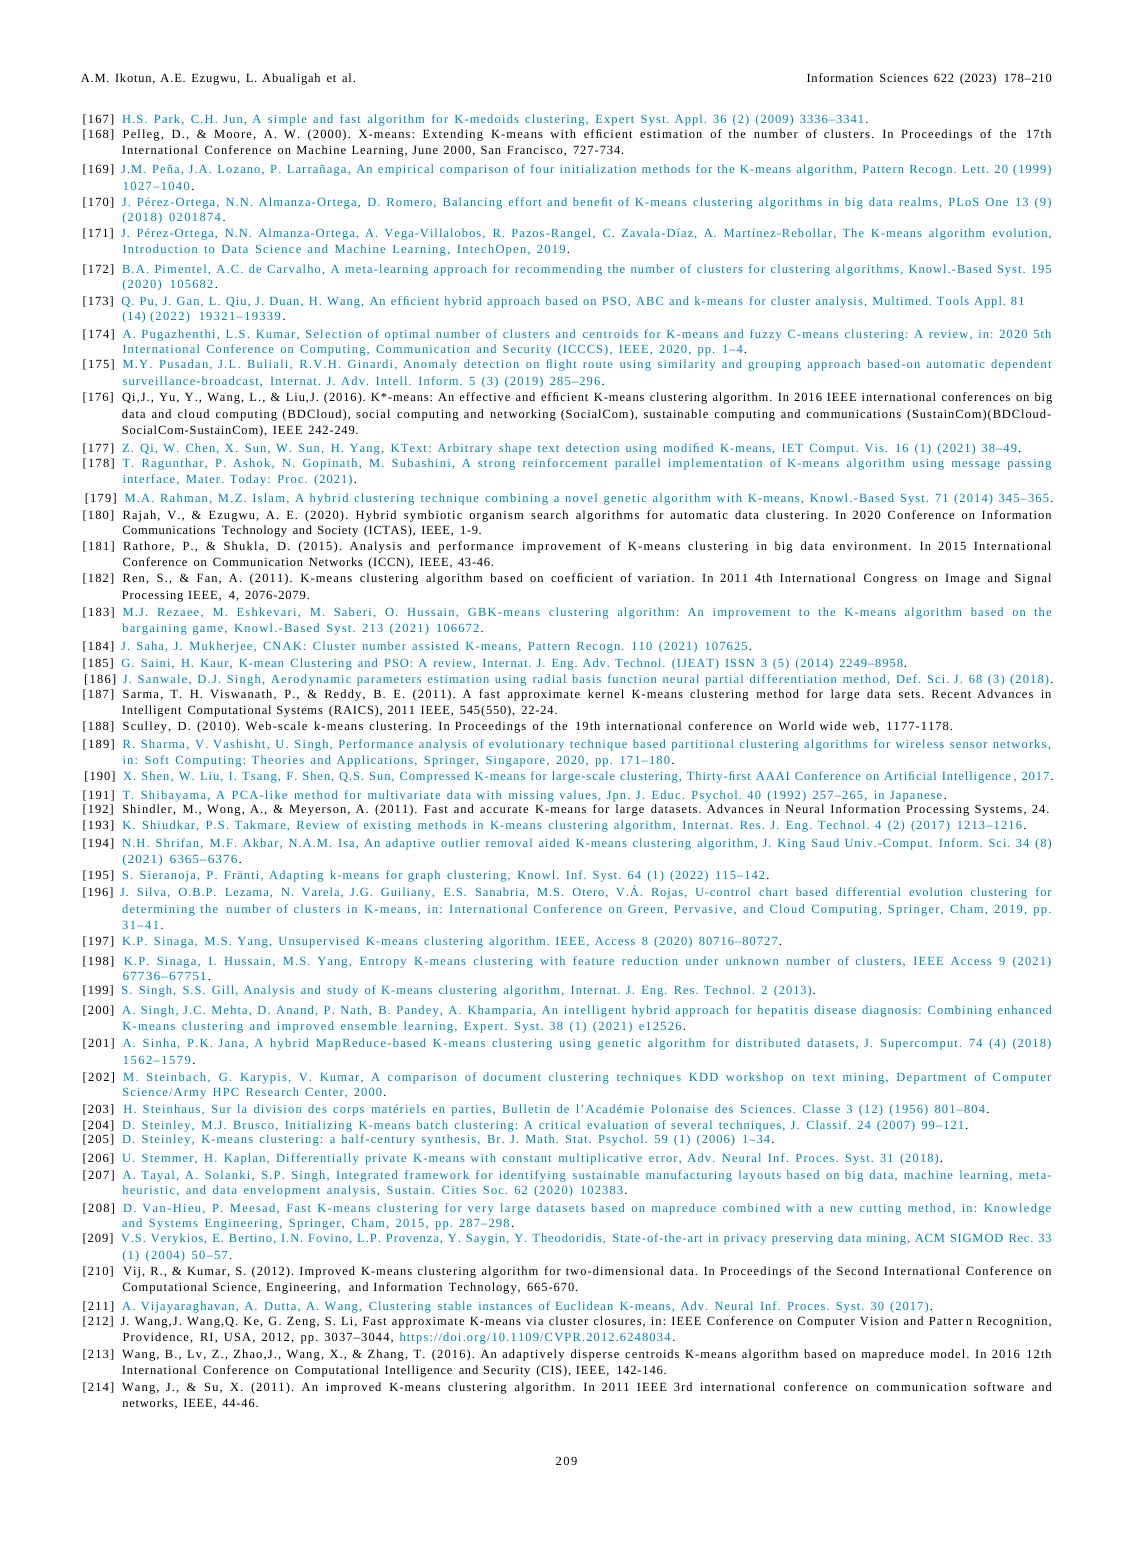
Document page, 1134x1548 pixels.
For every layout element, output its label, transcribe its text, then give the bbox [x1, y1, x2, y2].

picture [152, 244, 157, 253]
picture [375, 1088, 381, 1096]
picture [991, 299, 997, 306]
picture [782, 229, 788, 237]
picture [736, 1120, 741, 1129]
picture [160, 360, 165, 368]
picture [561, 197, 566, 206]
picture [309, 297, 316, 305]
picture [883, 839, 890, 847]
picture [706, 937, 712, 945]
picture [419, 1038, 424, 1047]
picture [203, 758, 208, 767]
picture [935, 1105, 940, 1113]
picture [148, 739, 153, 748]
picture [728, 610, 734, 617]
picture [213, 1234, 219, 1242]
picture [285, 624, 292, 632]
picture [577, 642, 583, 650]
picture [709, 362, 715, 371]
picture [231, 265, 238, 273]
picture [688, 936, 692, 948]
picture [805, 1203, 810, 1212]
picture [227, 839, 233, 847]
picture [216, 641, 221, 650]
picture [558, 742, 564, 751]
picture [711, 642, 717, 650]
picture [964, 1105, 970, 1113]
picture [541, 873, 550, 879]
picture [736, 838, 741, 847]
picture [260, 755, 265, 764]
picture [463, 771, 468, 780]
picture [466, 1219, 472, 1227]
picture [927, 1154, 933, 1162]
picture [352, 988, 358, 997]
picture [158, 608, 164, 616]
picture [836, 446, 842, 455]
picture [192, 758, 199, 764]
text [199] S. Singh, S.S. Gill, Analysis and study of K-means clustering algorithm, Internat. J. Eng. Res. Technol. 2 (2013). [82, 984, 1053, 1001]
picture [201, 772, 207, 780]
picture [889, 1121, 894, 1129]
picture [910, 841, 916, 848]
picture [518, 446, 524, 455]
picture [959, 904, 964, 913]
picture [293, 873, 298, 882]
picture [199, 1072, 204, 1081]
picture [1038, 607, 1043, 616]
picture [264, 458, 270, 467]
picture [251, 756, 258, 762]
picture [150, 280, 156, 288]
picture [201, 376, 207, 385]
picture [684, 117, 690, 126]
picture [446, 790, 451, 799]
picture [434, 870, 439, 879]
picture [695, 771, 700, 780]
picture [486, 446, 492, 455]
picture [722, 1005, 727, 1014]
picture [279, 870, 284, 879]
picture [987, 198, 994, 206]
picture [721, 444, 727, 452]
picture [189, 793, 198, 799]
picture [642, 345, 648, 353]
picture [462, 661, 471, 667]
picture [215, 1251, 220, 1259]
picture [966, 494, 972, 502]
text [183] M.J. Rezaee, M. Eshkevari, M. Saberi, O. Hussain, GBK-means clustering algorithm: An improvement to the K-means algorithm based on the bargaining game, Knowl.-Based Syst. 213 (2021) 106672. [82, 604, 1053, 635]
picture [663, 164, 668, 173]
picture [269, 1075, 275, 1084]
picture [257, 823, 264, 829]
picture [320, 1073, 326, 1081]
picture [519, 758, 525, 767]
picture [857, 791, 862, 799]
picture [297, 1221, 303, 1228]
picture [367, 793, 376, 799]
text [188] Sculley, D. (2010). Web-scale k-means clustering. In Proceedings of the 19th international conference on World wide web, 1177-1178. [82, 720, 1053, 736]
picture [846, 1206, 853, 1212]
picture [871, 229, 877, 237]
picture [768, 1038, 774, 1047]
picture [242, 772, 249, 780]
picture [245, 474, 250, 483]
picture [287, 165, 293, 173]
picture [153, 165, 158, 173]
picture [194, 443, 199, 452]
picture [646, 1005, 651, 1014]
picture [795, 444, 802, 452]
picture [260, 477, 266, 486]
picture [646, 642, 652, 650]
text [179] M.A. Rahman, M.Z. Islam, A hybrid clustering technique combining a novel genetic algorithm with K-means, Knowl.-Based Syst. 71 (2014) 345–365. [81, 491, 1053, 505]
picture [828, 791, 833, 799]
picture [487, 114, 492, 123]
picture [991, 359, 996, 368]
picture [680, 345, 686, 353]
picture [628, 1021, 632, 1033]
picture [723, 1236, 729, 1245]
picture [414, 1154, 420, 1162]
picture [994, 675, 999, 683]
picture [954, 1005, 960, 1014]
picture [461, 329, 467, 338]
picture [917, 1105, 922, 1113]
text [193] K. Shiudkar, P.S. Takmare, Review of existing methods in K-means clustering algorithm, Internat. Res. J. Eng. Technol. 4 (2) (2017) 1213–1216. [82, 819, 1053, 835]
picture [240, 1156, 246, 1165]
picture [360, 244, 365, 253]
picture [642, 1333, 648, 1341]
picture [627, 756, 632, 764]
picture [681, 937, 687, 945]
picture [786, 986, 792, 994]
picture [292, 1024, 298, 1033]
picture [701, 496, 708, 502]
picture [565, 1333, 570, 1341]
picture [392, 1038, 398, 1047]
picture [308, 677, 314, 686]
text [209] V.S. Verykios, E. Bertino, I.N. Fovino, L.P. Provenza, Y. Saygin, Y. Theodoridis, State-of-the-art in privacy preserving data mining, ACM SIGMOD Rec. 33 (1) (2004) 50–57. [82, 1231, 1053, 1262]
picture [272, 988, 278, 997]
text [181] Rathore, P., & Shukla, D. (2015). Analysis and performance improvement of K-means clustering in big data environment. In 2015 International Conference on Communication Networks (ICCN), IEEE, 43-46. [82, 538, 1053, 569]
picture [124, 957, 130, 965]
picture [839, 907, 845, 914]
picture [716, 774, 722, 783]
picture [216, 1137, 225, 1143]
picture [634, 871, 640, 879]
text [186] J. Sanwale, D.J. Singh, Aerodynamic parameters estimation using radial basis function neural partial differentiation method, Def. Sci. J. 68 (3) (2018). [81, 673, 1053, 687]
picture [875, 659, 881, 667]
picture [984, 1204, 990, 1212]
picture [387, 198, 393, 206]
picture [949, 198, 954, 206]
picture [833, 838, 838, 847]
picture [408, 1137, 414, 1146]
picture [123, 115, 130, 123]
text [191] T. Shibayama, A PCA-like method for multivariate data with missing values, Jpn. J. Educ. Psychol. 40 (1992) 257–265, in Japanese. [82, 788, 1053, 802]
picture [615, 659, 622, 667]
picture [450, 362, 456, 371]
picture [330, 677, 337, 683]
picture [427, 458, 432, 467]
picture [1005, 494, 1011, 502]
picture [365, 905, 371, 913]
picture [656, 756, 662, 764]
picture [714, 1104, 719, 1113]
picture [705, 793, 711, 802]
picture [897, 1073, 905, 1081]
picture [902, 1105, 908, 1113]
picture [376, 742, 383, 748]
picture [468, 611, 476, 616]
picture [222, 1251, 227, 1259]
picture [248, 360, 255, 368]
picture [668, 1233, 673, 1242]
picture [292, 1087, 297, 1096]
picture [141, 444, 149, 454]
picture [157, 1221, 163, 1230]
picture [1011, 742, 1020, 748]
picture [512, 229, 517, 237]
picture [570, 937, 576, 945]
picture [578, 461, 587, 467]
picture [869, 1170, 874, 1179]
picture [864, 1121, 870, 1129]
picture [751, 871, 757, 879]
picture [503, 1219, 509, 1227]
picture [802, 461, 811, 467]
picture [278, 475, 283, 483]
picture [274, 790, 280, 799]
picture [361, 1005, 366, 1014]
picture [1040, 839, 1046, 847]
picture [806, 200, 813, 206]
text K-means clustering and improved ensemble learning, Expert. Syst. 38 (1) (2021) e12526. [122, 1020, 1053, 1033]
picture [556, 1302, 562, 1310]
picture [495, 1219, 501, 1227]
picture [180, 888, 187, 896]
picture [379, 1021, 384, 1030]
picture [999, 957, 1005, 965]
picture [297, 821, 303, 829]
text [182] Ren, S., & Fan, A. (2011). K-means clustering algorithm based on coefﬁcient of variation. In 2011 4th International Congress on Image and Signal Processing IEEE, 4, 2076-2079. [82, 571, 1053, 602]
picture [504, 443, 509, 452]
picture [169, 213, 175, 221]
picture [320, 461, 326, 468]
picture [1007, 461, 1012, 470]
picture [735, 359, 740, 368]
picture [262, 1075, 268, 1084]
picture [136, 855, 141, 863]
picture [351, 458, 356, 467]
picture [688, 1038, 693, 1047]
picture [802, 332, 809, 338]
picture [488, 1135, 495, 1143]
picture [439, 1173, 448, 1179]
picture [559, 245, 565, 253]
picture [300, 674, 305, 683]
picture [692, 791, 697, 799]
picture [148, 790, 153, 799]
picture [1047, 197, 1051, 209]
text [167] H.S. Park, C.H. Jun, A simple and fast algorithm for K-medoids clustering, Expert Syst. Appl. 36 (2) (2009) 3336–3341. [82, 113, 1053, 127]
picture [624, 345, 630, 353]
picture [166, 1251, 172, 1259]
picture [505, 823, 512, 829]
picture [910, 165, 916, 173]
picture [224, 855, 229, 863]
picture [229, 1234, 235, 1242]
picture [860, 494, 867, 502]
picture [970, 607, 976, 616]
picture [226, 297, 234, 307]
text [180] Rajah, V., & Ezugwu, A. E. (2020). Hybrid symbiotic organism search algorithms for automatic data clustering. In 2020 Conference on Information Communications Technology and Society (ICTAS), IEEE, 1-9. [82, 508, 1053, 537]
picture [168, 182, 173, 190]
picture [251, 607, 256, 616]
picture [755, 1123, 761, 1132]
picture [896, 659, 902, 667]
picture [958, 265, 965, 273]
picture [696, 888, 703, 896]
picture [448, 1041, 457, 1047]
picture [771, 1008, 777, 1015]
text [194] N.H. Shrifan, M.F. Akbar, N.A.M. Isa, An adaptive outlier removal aided K-means clustering algorithm, J. King Saud Univ.-Comput. Inform. Sci. 34 (8) (2021) 6365–6376. [82, 836, 1053, 866]
picture [610, 1186, 615, 1194]
picture [135, 1250, 139, 1262]
picture [607, 742, 613, 751]
picture [416, 1120, 421, 1129]
picture [655, 1075, 660, 1084]
picture [122, 1185, 127, 1194]
picture [400, 959, 406, 968]
picture [772, 937, 777, 945]
picture [641, 167, 650, 173]
picture [429, 959, 438, 965]
picture [260, 838, 266, 847]
picture [921, 1121, 927, 1129]
picture [546, 1186, 552, 1194]
picture [821, 362, 827, 369]
picture [614, 461, 620, 470]
picture [219, 1076, 227, 1081]
picture [163, 312, 169, 320]
picture [184, 1123, 190, 1132]
picture [188, 1039, 193, 1047]
picture [572, 197, 578, 206]
picture [483, 1072, 488, 1081]
picture [834, 496, 843, 502]
picture [981, 494, 987, 502]
picture [908, 771, 914, 780]
picture [881, 1154, 886, 1162]
picture [551, 229, 557, 237]
picture [341, 1134, 346, 1143]
picture [612, 793, 618, 802]
picture [975, 231, 984, 237]
picture [480, 264, 485, 273]
picture [498, 1333, 504, 1341]
picture [822, 115, 827, 123]
picture [605, 1022, 611, 1030]
picture [162, 677, 169, 683]
picture [173, 1204, 180, 1212]
picture [952, 610, 959, 616]
picture [254, 739, 259, 748]
picture [995, 1234, 1003, 1242]
picture [864, 674, 869, 683]
text [201] A. Sinha, P.K. Jana, A hybrid MapReduce-based K-means clustering using genetic algorithm for distributed datasets, J. Supercomput. 74 (4) (2018) 1562–1579. [82, 1036, 1053, 1067]
picture [476, 793, 485, 799]
picture [419, 1219, 424, 1227]
picture [212, 989, 220, 994]
text [189] R. Sharma, V. Vashisht, U. Singh, Performance analysis of evolutionary technique based partitional clustering algorithms for wireless sensor networks, in: Soft Computing: Theories and Applications, Springer, Singapore, 2020, pp. 171–180. [82, 736, 1053, 767]
picture [200, 1090, 206, 1099]
picture [862, 1005, 867, 1014]
picture [714, 115, 719, 123]
picture [503, 1105, 510, 1113]
picture [660, 790, 665, 799]
picture [177, 1056, 182, 1064]
picture [207, 871, 212, 879]
picture [604, 344, 608, 356]
picture [273, 200, 280, 206]
picture [601, 197, 607, 206]
picture [1021, 330, 1026, 338]
picture [682, 296, 687, 305]
picture [795, 772, 802, 780]
picture [157, 1173, 163, 1182]
picture [1029, 494, 1034, 502]
picture [802, 790, 806, 802]
picture [927, 443, 931, 455]
picture [650, 200, 657, 206]
text [195] S. Sieranoja, P. Fränti, Adapting k-means for graph clustering, Knowl. Inf. Syst. 64 (1) (2022) 115–142. [82, 869, 1053, 885]
picture [331, 444, 338, 452]
picture [458, 496, 464, 505]
picture [265, 1302, 271, 1310]
picture [775, 362, 781, 371]
picture [474, 1219, 479, 1227]
picture [356, 677, 362, 686]
picture [582, 1021, 586, 1033]
picture [822, 607, 827, 616]
picture [896, 907, 902, 914]
picture [587, 739, 592, 748]
picture [270, 297, 278, 305]
text [175] M.Y. Pusadan, J.L. Buliali, R.V.H. Ginardi, Anomaly detection on ﬂight route using similarity and grouping approach based-on automatic dependent surveillance-broadcast, Internat. J. Adv. Intell. Inform. 5 (3) (2019) 285–296. [82, 357, 1053, 388]
picture [785, 658, 789, 670]
picture [479, 608, 486, 616]
picture [935, 267, 942, 273]
picture [563, 756, 568, 764]
picture [689, 1008, 694, 1017]
picture [1025, 1039, 1031, 1047]
picture [747, 1203, 753, 1212]
picture [1043, 494, 1048, 502]
picture [1020, 1075, 1026, 1084]
picture [649, 1333, 654, 1341]
picture [924, 1104, 928, 1116]
picture [231, 855, 236, 863]
picture [151, 213, 156, 221]
picture [134, 312, 140, 320]
picture [742, 937, 748, 945]
text [190] X. Shen, W. Liu, I. Tsang, F. Shen, Q.S. Sun, Compressed K-means for large-scale clustering, Thirty-ﬁrst AAAI Conference on Artiﬁcial Intelligence, 2017. [81, 769, 1053, 786]
picture [259, 626, 268, 632]
picture [164, 444, 169, 452]
picture [123, 1135, 129, 1143]
picture [240, 791, 247, 799]
picture [386, 608, 394, 616]
picture [969, 675, 974, 683]
picture [795, 887, 801, 896]
picture [131, 972, 136, 980]
picture [451, 1107, 456, 1116]
picture [788, 1302, 793, 1310]
picture [204, 329, 209, 338]
picture [361, 1088, 367, 1096]
picture [185, 280, 190, 288]
picture [271, 165, 276, 173]
picture [899, 841, 908, 847]
picture [814, 1005, 819, 1014]
picture [735, 493, 740, 502]
picture [1038, 675, 1043, 683]
picture [275, 496, 282, 502]
picture [595, 377, 600, 385]
picture [248, 264, 253, 273]
picture [740, 165, 746, 173]
picture [161, 790, 167, 799]
picture [170, 1056, 175, 1064]
picture [138, 972, 143, 980]
picture [625, 1134, 630, 1143]
picture [318, 198, 326, 206]
picture [632, 739, 638, 748]
picture [887, 458, 892, 467]
picture [360, 891, 368, 896]
picture [351, 376, 356, 385]
picture [185, 972, 190, 980]
picture [442, 1221, 448, 1230]
picture [707, 443, 712, 452]
text [168] Pelleg, D., & Moore, A. W. (2000). X-means: Extending K-means with efﬁcient estimation of the number of clusters. In Proceedings of the 17th International Conference on Machine Learning, June 2000, San Francisco, 727-734. [82, 127, 1053, 157]
picture [621, 1170, 627, 1179]
picture [962, 165, 968, 173]
picture [1044, 772, 1049, 780]
picture [539, 376, 543, 388]
picture [214, 213, 220, 221]
picture [287, 772, 293, 780]
picture [427, 873, 433, 880]
picture [778, 659, 783, 667]
picture [997, 607, 1002, 616]
picture [352, 1107, 357, 1116]
picture [259, 607, 265, 616]
picture [480, 1024, 486, 1031]
picture [146, 182, 151, 190]
picture [464, 167, 470, 176]
picture [175, 182, 181, 190]
picture [771, 1236, 777, 1245]
picture [763, 496, 770, 502]
picture [666, 345, 671, 353]
picture [348, 607, 354, 616]
picture [603, 1186, 608, 1194]
picture [433, 1039, 439, 1047]
picture [239, 659, 245, 667]
picture [309, 939, 315, 946]
picture [435, 1221, 441, 1228]
picture [908, 496, 914, 505]
picture [682, 871, 687, 879]
picture [208, 213, 213, 221]
picture [198, 675, 206, 683]
picture [777, 1075, 782, 1084]
picture [893, 359, 898, 368]
picture [595, 758, 601, 765]
picture [913, 1075, 919, 1084]
picture [327, 347, 333, 356]
picture [365, 1156, 371, 1163]
picture [458, 296, 464, 305]
picture [867, 359, 872, 368]
picture [754, 791, 760, 799]
picture [337, 1075, 344, 1081]
picture [706, 659, 713, 667]
picture [904, 1121, 909, 1129]
picture [794, 1038, 799, 1047]
picture [440, 267, 446, 274]
picture [123, 1121, 129, 1129]
picture [1047, 164, 1051, 176]
picture [324, 755, 329, 764]
picture [154, 972, 159, 980]
picture [452, 443, 458, 452]
picture [786, 1170, 792, 1179]
picture [503, 610, 510, 616]
picture [838, 1233, 843, 1242]
picture [813, 1170, 818, 1179]
picture [602, 758, 607, 767]
picture [787, 791, 793, 799]
picture [209, 297, 215, 305]
picture [123, 265, 130, 273]
picture [400, 659, 406, 667]
picture [234, 1121, 241, 1129]
picture [417, 823, 426, 829]
picture [310, 771, 315, 780]
picture [767, 115, 773, 123]
picture [273, 332, 280, 338]
picture [149, 771, 154, 780]
picture [929, 1203, 934, 1212]
picture [184, 213, 189, 221]
picture [393, 959, 399, 966]
picture [705, 677, 711, 684]
picture [489, 1153, 494, 1162]
picture [308, 1104, 313, 1113]
picture [309, 493, 314, 502]
text [169] J.M. Peña, J.A. Lozano, P. Larrañaga, An empirical comparison of four initialization methods for the K-means algorithm, Pattern Recogn. Lett. 20 (1999) 1027–1040. [82, 162, 1053, 193]
picture [633, 345, 639, 353]
picture [835, 887, 840, 896]
picture [239, 1170, 245, 1179]
picture [907, 1206, 916, 1212]
picture [193, 972, 198, 980]
text [177] Z. Qi, W. Chen, X. Sun, W. Sun, H. Yang, KText: Arbitrary shape text detection using modiﬁed K-means, IET Comput. Vis. 16 (1) (2021) 38–49. [82, 442, 1053, 456]
picture [402, 624, 407, 632]
picture [1004, 267, 1010, 276]
picture [1032, 165, 1038, 173]
picture [763, 1135, 769, 1143]
picture [657, 607, 662, 616]
picture [844, 739, 849, 748]
picture [491, 1008, 500, 1014]
text [208] D. Van-Hieu, P. Meesad, Fast K-means clustering for very large datasets based on mapreduce combined with a new cutting method, in: Knowledge and Systems Engineering, Springer, Cham, 2015, pp. 287–298. [82, 1201, 1053, 1230]
picture [651, 1206, 658, 1212]
picture [438, 493, 443, 502]
picture [501, 299, 507, 306]
picture [628, 908, 636, 913]
text [213] Wang, B., Lv, Z., Zhao,J., Wang, X., & Zhang, T. (2016). An adaptively disperse centroids K-means algorithm based on mapreduce model. In 2016 12th International Conference on Computational Intelligence and Security (CIS), IEEE, 142-146. [82, 1347, 1053, 1377]
picture [354, 758, 359, 767]
picture [877, 1302, 883, 1310]
picture [807, 1038, 812, 1047]
picture [720, 642, 725, 650]
picture [1047, 1038, 1051, 1050]
picture [124, 1105, 131, 1113]
picture [550, 988, 557, 994]
picture [313, 623, 318, 632]
picture [277, 1154, 283, 1162]
picture [721, 164, 726, 173]
picture [313, 642, 320, 650]
picture [528, 936, 533, 945]
picture [612, 264, 617, 273]
picture [185, 855, 190, 863]
picture [868, 197, 873, 206]
picture [654, 820, 659, 829]
picture [477, 1005, 482, 1014]
picture [634, 1072, 639, 1081]
text [202] M. Steinbach, G. Karypis, V. Kumar, A comparison of document clustering techniques KDD workshop on text mining, Department of Computer Science/Army HPC Research Center, 2000. [82, 1069, 1053, 1099]
picture [339, 740, 344, 748]
picture [141, 1171, 148, 1179]
picture [976, 675, 982, 683]
picture [213, 1204, 218, 1212]
picture [415, 957, 421, 965]
picture [850, 791, 855, 799]
picture [1030, 1203, 1035, 1212]
picture [234, 821, 241, 827]
picture [403, 1219, 409, 1227]
picture [439, 820, 444, 829]
picture [796, 1154, 801, 1162]
picture [218, 165, 224, 173]
picture [309, 1234, 315, 1242]
picture [416, 1335, 422, 1342]
picture [842, 1075, 851, 1081]
picture [278, 117, 287, 123]
picture [206, 626, 215, 632]
picture [444, 296, 449, 305]
picture [480, 1236, 486, 1245]
picture [897, 675, 903, 683]
picture [918, 1302, 923, 1310]
picture [545, 296, 550, 305]
picture [545, 347, 551, 356]
text [185] G. Saini, H. Kaur, K-mean Clustering and PSO: A review, Internat. J. Eng. Adv. Technol. (IJEAT) ISSN 3 (5) (2014) 2249–8958. [82, 656, 1053, 670]
picture [399, 1332, 404, 1341]
picture [558, 1156, 565, 1162]
picture [166, 1304, 172, 1313]
picture [669, 1206, 675, 1213]
picture [611, 1137, 617, 1146]
picture [786, 821, 792, 829]
picture [808, 115, 813, 123]
picture [689, 1073, 695, 1081]
picture [256, 330, 262, 338]
picture [222, 245, 230, 253]
picture [333, 823, 340, 829]
picture [978, 1105, 984, 1113]
picture [748, 494, 754, 502]
picture [137, 839, 144, 847]
picture [902, 793, 908, 802]
picture [392, 332, 398, 339]
picture [382, 986, 388, 994]
picture [495, 790, 500, 799]
picture [269, 1203, 274, 1212]
picture [556, 1022, 562, 1030]
picture [136, 1218, 141, 1227]
picture [725, 985, 730, 994]
picture [1010, 444, 1016, 452]
picture [672, 461, 681, 467]
picture [532, 1234, 539, 1242]
text [212] J. Wang,J. Wang,Q. Ke, G. Zeng, S. Li, Fast approximate K-means via cluster closures, in: IEEE Conference on Computer Vision and Pattern Recognition, Providence, RI, USA, 2012, pp. 3037–3044, https://doi.org/10.1109/CVPR.2012.6248034. [82, 1313, 1053, 1344]
picture [137, 937, 142, 945]
picture [717, 610, 724, 616]
picture [702, 461, 711, 467]
picture [704, 870, 708, 882]
picture [757, 937, 762, 945]
picture [700, 956, 705, 965]
picture [122, 459, 129, 465]
picture [745, 114, 749, 126]
text [196] J. Silva, O.B.P. Lezama, N. Varela, J.G. Guiliany, E.S. Sanabria, M.S. Otero, V.Á. Rojas, U-control chart based differential evolution clustering for determining the number of clusters in K-means, in: International Conference on Green, Pervasive, and Cloud Computing, Springer, Cham, 2019, pp. 31–41. [82, 885, 1053, 932]
picture [395, 167, 401, 176]
picture [860, 659, 866, 667]
picture [441, 1120, 446, 1129]
picture [387, 641, 393, 650]
picture [681, 443, 686, 452]
picture [254, 674, 259, 683]
picture [842, 229, 849, 235]
picture [634, 1333, 640, 1341]
picture [493, 299, 499, 308]
picture [330, 870, 336, 879]
picture [730, 871, 735, 879]
text A.M. Ikotun, A.E. Ezugwu, L. Abualigah et al. Information Sciences 622 (2023) 178–210 [81, 72, 1053, 86]
picture [957, 198, 963, 206]
picture [343, 1039, 349, 1047]
picture [466, 624, 471, 632]
picture [787, 444, 793, 452]
picture [317, 496, 323, 505]
picture [443, 1332, 448, 1341]
picture [130, 182, 135, 190]
text [187] Sarma, T. H. Viswanath, P., & Reddy, B. E. (2011). A fast approximate kernel K-means clustering method for large data sets. Recent Advances in Intelligent Computational Systems (RAICS), 2011 IEEE, 545(550), 22-24. [82, 687, 1053, 717]
picture [176, 493, 181, 502]
picture [645, 1173, 654, 1179]
picture [293, 642, 299, 650]
picture [123, 937, 129, 945]
picture [837, 115, 842, 123]
picture [316, 790, 321, 799]
picture [911, 1120, 915, 1132]
picture [289, 117, 294, 126]
picture [678, 164, 683, 173]
picture [193, 888, 200, 896]
picture [544, 245, 549, 253]
picture [829, 658, 833, 670]
picture [688, 1203, 693, 1212]
picture [698, 937, 704, 945]
picture [970, 1039, 975, 1047]
picture [358, 1234, 364, 1242]
picture [287, 1204, 293, 1212]
picture [502, 1008, 507, 1017]
picture [697, 347, 703, 356]
picture [949, 444, 955, 452]
picture [683, 461, 689, 470]
picture [692, 117, 698, 124]
picture [378, 624, 383, 632]
picture [951, 461, 958, 467]
picture [544, 674, 549, 683]
picture [1008, 1206, 1017, 1212]
picture [494, 376, 498, 388]
picture [936, 494, 941, 502]
picture [446, 1134, 451, 1143]
picture [342, 493, 347, 502]
picture [324, 493, 330, 502]
picture [432, 758, 438, 765]
picture [686, 1134, 690, 1146]
picture [609, 1104, 614, 1113]
picture [385, 659, 390, 667]
picture [645, 267, 652, 273]
picture [428, 1156, 437, 1162]
picture [208, 855, 213, 863]
picture [725, 1075, 734, 1081]
picture [522, 1024, 528, 1033]
text [211] A. Vijayaraghavan, A. Dutta, A. Wang, Clustering stable instances of Euclidean K-means, Adv. Neural Inf. Proces. Syst. 30 (2017). [82, 1300, 1053, 1313]
picture [988, 444, 994, 452]
picture [263, 1021, 268, 1030]
picture [163, 838, 168, 847]
picture [408, 608, 415, 616]
picture [344, 985, 349, 994]
text [172] B.A. Pimentel, A.C. de Carvalho, A meta-learning approach for recommending the number of clusters for clustering algorithms, Knowl.-Based Syst. 195 (2020) 105682. [82, 261, 1053, 291]
picture [379, 1006, 386, 1014]
picture [235, 624, 241, 632]
text [204] D. Steinley, M.J. Brusco, Initializing K-means batch clustering: A critical evaluation of several techniques, J. Classif. 24 (2007) 99–121. [82, 1118, 1053, 1132]
picture [971, 1105, 976, 1113]
picture [142, 330, 147, 338]
picture [447, 267, 452, 276]
picture [631, 1005, 636, 1014]
picture [710, 1073, 718, 1081]
picture [740, 821, 746, 829]
picture [563, 838, 568, 847]
picture [1039, 1039, 1045, 1047]
picture [736, 1206, 745, 1212]
picture [694, 296, 700, 305]
picture [876, 264, 881, 273]
picture [123, 297, 130, 304]
picture [241, 1073, 247, 1081]
picture [123, 921, 128, 929]
picture [810, 494, 816, 502]
picture [539, 1173, 545, 1182]
picture [782, 115, 788, 123]
picture [921, 296, 926, 305]
picture [284, 1188, 289, 1197]
picture [340, 772, 348, 782]
picture [348, 474, 352, 486]
picture [652, 888, 658, 896]
picture [122, 904, 127, 913]
picture [342, 873, 351, 879]
picture [139, 957, 144, 965]
picture [647, 297, 654, 305]
picture [704, 347, 710, 356]
picture [928, 957, 934, 965]
picture [146, 972, 151, 980]
picture [158, 212, 162, 224]
picture [178, 1072, 184, 1081]
picture [200, 280, 205, 288]
picture [887, 493, 892, 502]
picture [762, 1072, 767, 1081]
picture [559, 956, 564, 965]
picture [937, 957, 943, 965]
picture [135, 213, 140, 221]
picture [1004, 362, 1010, 371]
picture [1038, 265, 1044, 273]
picture [347, 758, 353, 765]
picture [740, 956, 746, 965]
picture [206, 312, 212, 320]
picture [168, 742, 177, 748]
picture [412, 1075, 418, 1084]
picture [941, 1105, 947, 1113]
picture [618, 297, 624, 305]
picture [944, 1203, 949, 1212]
picture [231, 1088, 238, 1096]
picture [757, 904, 762, 913]
picture [853, 659, 859, 667]
picture [536, 1203, 541, 1212]
picture [225, 957, 232, 965]
picture [641, 937, 647, 945]
picture [561, 937, 567, 945]
picture [506, 114, 511, 123]
picture [635, 198, 641, 206]
picture [444, 888, 450, 896]
picture [533, 296, 538, 305]
picture [895, 742, 904, 748]
picture [334, 1041, 340, 1050]
picture [843, 167, 850, 173]
picture [844, 1170, 850, 1179]
picture [327, 1021, 332, 1030]
picture [820, 791, 825, 799]
picture [944, 1008, 951, 1014]
text [206] U. Stemmer, H. Kaplan, Differentially private K-means with constant multiplicative error, Adv. Neural Inf. Proces. Syst. 31 (2018). [82, 1152, 1053, 1165]
picture [172, 1236, 178, 1245]
picture [122, 623, 127, 632]
picture [470, 377, 475, 385]
picture [123, 1154, 130, 1162]
picture [251, 312, 257, 320]
picture [517, 377, 522, 385]
picture [736, 345, 742, 353]
picture [503, 1170, 508, 1179]
text [197] K.P. Sinaga, M.S. Yang, Unsupervised K-means clustering algorithm. IEEE, Access 8 (2020) 80716–80727. [82, 934, 1053, 951]
picture [508, 793, 515, 799]
picture [307, 264, 312, 273]
picture [709, 1135, 715, 1143]
picture [895, 1041, 900, 1050]
picture [828, 907, 835, 913]
picture [216, 459, 221, 467]
picture [542, 959, 549, 965]
picture [199, 1251, 205, 1259]
picture [561, 1233, 566, 1242]
picture [714, 937, 719, 945]
picture [671, 742, 676, 751]
picture [952, 362, 959, 368]
picture [636, 658, 641, 667]
picture [1034, 739, 1040, 748]
text [207] A. Tayal, A. Solanki, S.P. Singh, Integrated framework for identifying sustainable manufacturing layouts based on big data, machine learning, meta- heuristic, and data envelopment analysis, Sustain. Cities Soc. 62 (2020) 102383. [82, 1168, 1053, 1197]
picture [224, 1154, 230, 1162]
picture [757, 1005, 762, 1014]
picture [285, 1038, 291, 1047]
picture [840, 299, 846, 308]
picture [774, 1203, 779, 1212]
picture [454, 820, 459, 829]
picture [175, 793, 181, 802]
picture [396, 988, 403, 994]
picture [1010, 297, 1016, 305]
picture [281, 1024, 290, 1030]
picture [252, 904, 257, 913]
picture [728, 937, 733, 945]
picture [656, 264, 662, 273]
text [178] T. Ragunthar, P. Ashok, N. Gopinath, M. Subashini, A strong reinforcement parallel implementation of K-means algorithm using message passing interface, Mater. Today: Proc. (2021). [82, 456, 1053, 487]
picture [968, 228, 973, 237]
picture [846, 839, 852, 847]
picture [351, 444, 357, 452]
picture [444, 742, 450, 751]
picture [470, 1156, 479, 1162]
picture [1040, 165, 1046, 173]
picture [403, 347, 412, 353]
picture [199, 1185, 204, 1194]
picture [300, 360, 306, 368]
picture [674, 986, 680, 994]
picture [587, 345, 594, 353]
picture [578, 756, 584, 764]
picture [895, 461, 902, 467]
picture [727, 642, 732, 650]
picture [863, 165, 868, 173]
picture [866, 1236, 875, 1242]
picture [785, 1206, 794, 1212]
text [192] Shindler, M., Wong, A., & Meyerson, A. (2011). Fast and accurate K-means for large datasets. Advances in Neural Information Processing Systems, 24. [82, 802, 1053, 819]
picture [546, 359, 551, 368]
picture [959, 332, 968, 338]
picture [381, 891, 389, 896]
picture [407, 458, 412, 467]
picture [182, 659, 189, 667]
picture [532, 1333, 538, 1341]
picture [179, 1233, 185, 1242]
picture [327, 114, 332, 123]
picture [368, 198, 376, 206]
picture [403, 200, 410, 206]
picture [596, 115, 602, 123]
picture [392, 838, 397, 847]
picture [565, 359, 570, 368]
picture [170, 855, 175, 863]
picture [1033, 907, 1038, 916]
picture [904, 299, 913, 305]
text [173] Q. Pu, J. Gan, L. Qiu, J. Duan, H. Wang, An efﬁcient hybrid approach based on PSO, ABC and k-means for cluster analysis, Multimed. Tools Appl. 81 (14) (2022) 19321–19339. [82, 294, 1053, 323]
picture [454, 1301, 460, 1310]
picture [369, 1302, 376, 1310]
picture [762, 959, 771, 965]
picture [510, 493, 516, 502]
picture [405, 841, 411, 850]
picture [850, 115, 856, 123]
picture [165, 985, 170, 994]
picture [813, 362, 819, 371]
picture [397, 1006, 402, 1014]
picture [700, 1073, 706, 1081]
picture [224, 871, 230, 879]
text [171] J. Pérez-Ortega, N.N. Almanza-Ortega, A. Vega-Villalobos, R. Pazos-Rangel, C. Zavala-Díaz, A. Martínez-Rebollar, The K-means algorithm evolution, Introduction to Data Science and Machine Learning, IntechOpen, 2019. [82, 226, 1053, 257]
picture [626, 329, 631, 338]
picture [548, 1134, 553, 1143]
picture [1025, 957, 1031, 965]
picture [230, 1005, 235, 1014]
picture [497, 841, 504, 847]
picture [788, 459, 794, 467]
text [170] J. Pérez-Ortega, N.N. Almanza-Ortega, D. Romero, Balancing effort and beneﬁt of K-means clustering algorithms in big data realms, PLoS One 13 (9) (2018) 0201874. [82, 195, 1053, 224]
picture [939, 1041, 945, 1050]
picture [844, 197, 850, 206]
picture [587, 1186, 592, 1194]
picture [427, 1137, 433, 1146]
picture [451, 624, 456, 632]
picture [393, 245, 399, 253]
picture [1001, 165, 1007, 173]
picture [1022, 675, 1028, 683]
picture [328, 360, 335, 368]
picture [464, 1022, 470, 1030]
picture [779, 791, 785, 799]
picture [1040, 907, 1046, 916]
text [203] H. Steinhaus, Sur la division des corps matériels en parties, Bulletin de l’Académie Polonaise des Sciences. Classe 3 (12) (1956) 801–804. [82, 1102, 1053, 1116]
picture [765, 887, 770, 896]
picture [177, 972, 182, 980]
picture [716, 496, 725, 502]
picture [205, 1154, 212, 1162]
text [210] Vij, R., & Kumar, S. (2012). Improved K-means clustering algorithm for two-dimensional data. In Proceedings of the Second International Conference on Computational Science, Engineering, and Information Technology, 665-670. [82, 1264, 1053, 1294]
picture [418, 1005, 423, 1014]
picture [812, 956, 818, 965]
text [205] D. Steinley, K-means clustering: a half-century synthesis, Br. J. Math. Stat. Psychol. 59 (1) (2006) 1–34. [82, 1132, 1053, 1149]
picture [322, 739, 327, 748]
picture [225, 888, 231, 896]
picture [883, 267, 892, 273]
picture [642, 986, 648, 994]
picture [153, 907, 160, 913]
text [200] A. Singh, J.C. Mehta, D. Anand, P. Nath, B. Pandey, A. Khamparia, An intelligent hybrid approach for hepatitis disease diagnosis: Combining enhanced [82, 1003, 1053, 1017]
picture [682, 1008, 688, 1015]
picture [638, 1008, 644, 1017]
picture [693, 641, 697, 653]
picture [984, 299, 990, 306]
picture [1039, 198, 1045, 206]
picture [688, 659, 694, 667]
picture [426, 774, 432, 783]
picture [939, 821, 944, 829]
picture [258, 1006, 266, 1014]
picture [490, 344, 495, 353]
picture [671, 642, 676, 650]
picture [505, 247, 511, 256]
picture [775, 115, 781, 123]
picture [611, 117, 616, 126]
picture [161, 494, 167, 502]
picture [193, 855, 198, 863]
text [198] K.P. Sinaga, I. Hussain, M.S. Yang, Entropy K-means clustering with feature reduction under unknown number of clusters, IEEE Access 9 (2021) 67736–67751. [82, 953, 1053, 983]
text [214] Wang, J., & Su, X. (2011). An improved K-means clustering algorithm. In 2011 IEEE 3rd international conference on communication software and networks, IEEE, 44-46. [82, 1379, 1053, 1410]
picture [241, 907, 248, 913]
picture [557, 377, 563, 385]
picture [463, 359, 468, 368]
picture [1047, 956, 1051, 968]
picture [663, 756, 669, 764]
picture [620, 1333, 625, 1341]
picture [628, 871, 633, 879]
picture [122, 791, 129, 797]
picture [491, 821, 497, 829]
picture [599, 1135, 604, 1143]
picture [382, 359, 387, 368]
picture [853, 1156, 859, 1165]
picture [1016, 821, 1021, 829]
picture [461, 228, 467, 237]
picture [123, 972, 128, 980]
picture [502, 887, 508, 896]
picture [200, 213, 205, 221]
picture [724, 1135, 729, 1143]
picture [407, 114, 412, 123]
picture [124, 1204, 130, 1212]
picture [428, 362, 435, 368]
picture [525, 1333, 530, 1341]
picture [170, 972, 175, 980]
picture [532, 377, 538, 385]
text [184] J. Saha, J. Mukherjee, CNAK: Cluster number assisted K-means, Pattern Recogn. 110 (2021) 107625. [82, 640, 1053, 653]
picture [334, 626, 340, 635]
picture [177, 280, 182, 288]
picture [590, 1156, 595, 1165]
picture [1011, 1005, 1016, 1014]
picture [591, 1203, 597, 1212]
picture [200, 1301, 205, 1310]
picture [572, 674, 578, 683]
picture [716, 1135, 721, 1143]
picture [719, 790, 724, 799]
picture [191, 115, 198, 123]
picture [135, 280, 141, 288]
picture [574, 888, 581, 896]
picture [252, 890, 261, 896]
picture [366, 937, 372, 945]
picture [839, 820, 844, 829]
picture [882, 659, 888, 667]
picture [797, 228, 803, 237]
picture [184, 1137, 190, 1146]
picture [854, 359, 859, 368]
picture [321, 244, 326, 253]
text [174] A. Pugazhenthi, L.S. Kumar, Selection of optimal number of clusters and centroids for K-means and fuzzy C-means clustering: A review, in: 2020 5th International Conference on Computing, Communication and Security (ICCCS), IEEE, 2020, pp. 1–4. [82, 327, 1053, 356]
text [176] Qi,J., Yu, Y., Wang, L., & Liu,J. (2016). K*-means: An effective and efﬁcient K-means clustering algorithm. In 2016 IEEE international conferences on big data and cloud computing (BDCloud), social computing and networking (SocialCom), sustainable computing and communications (SustainCom)(BDCloud- SocialCom-SustainCom), IEEE 242-249. [82, 390, 1053, 437]
picture [353, 936, 358, 945]
